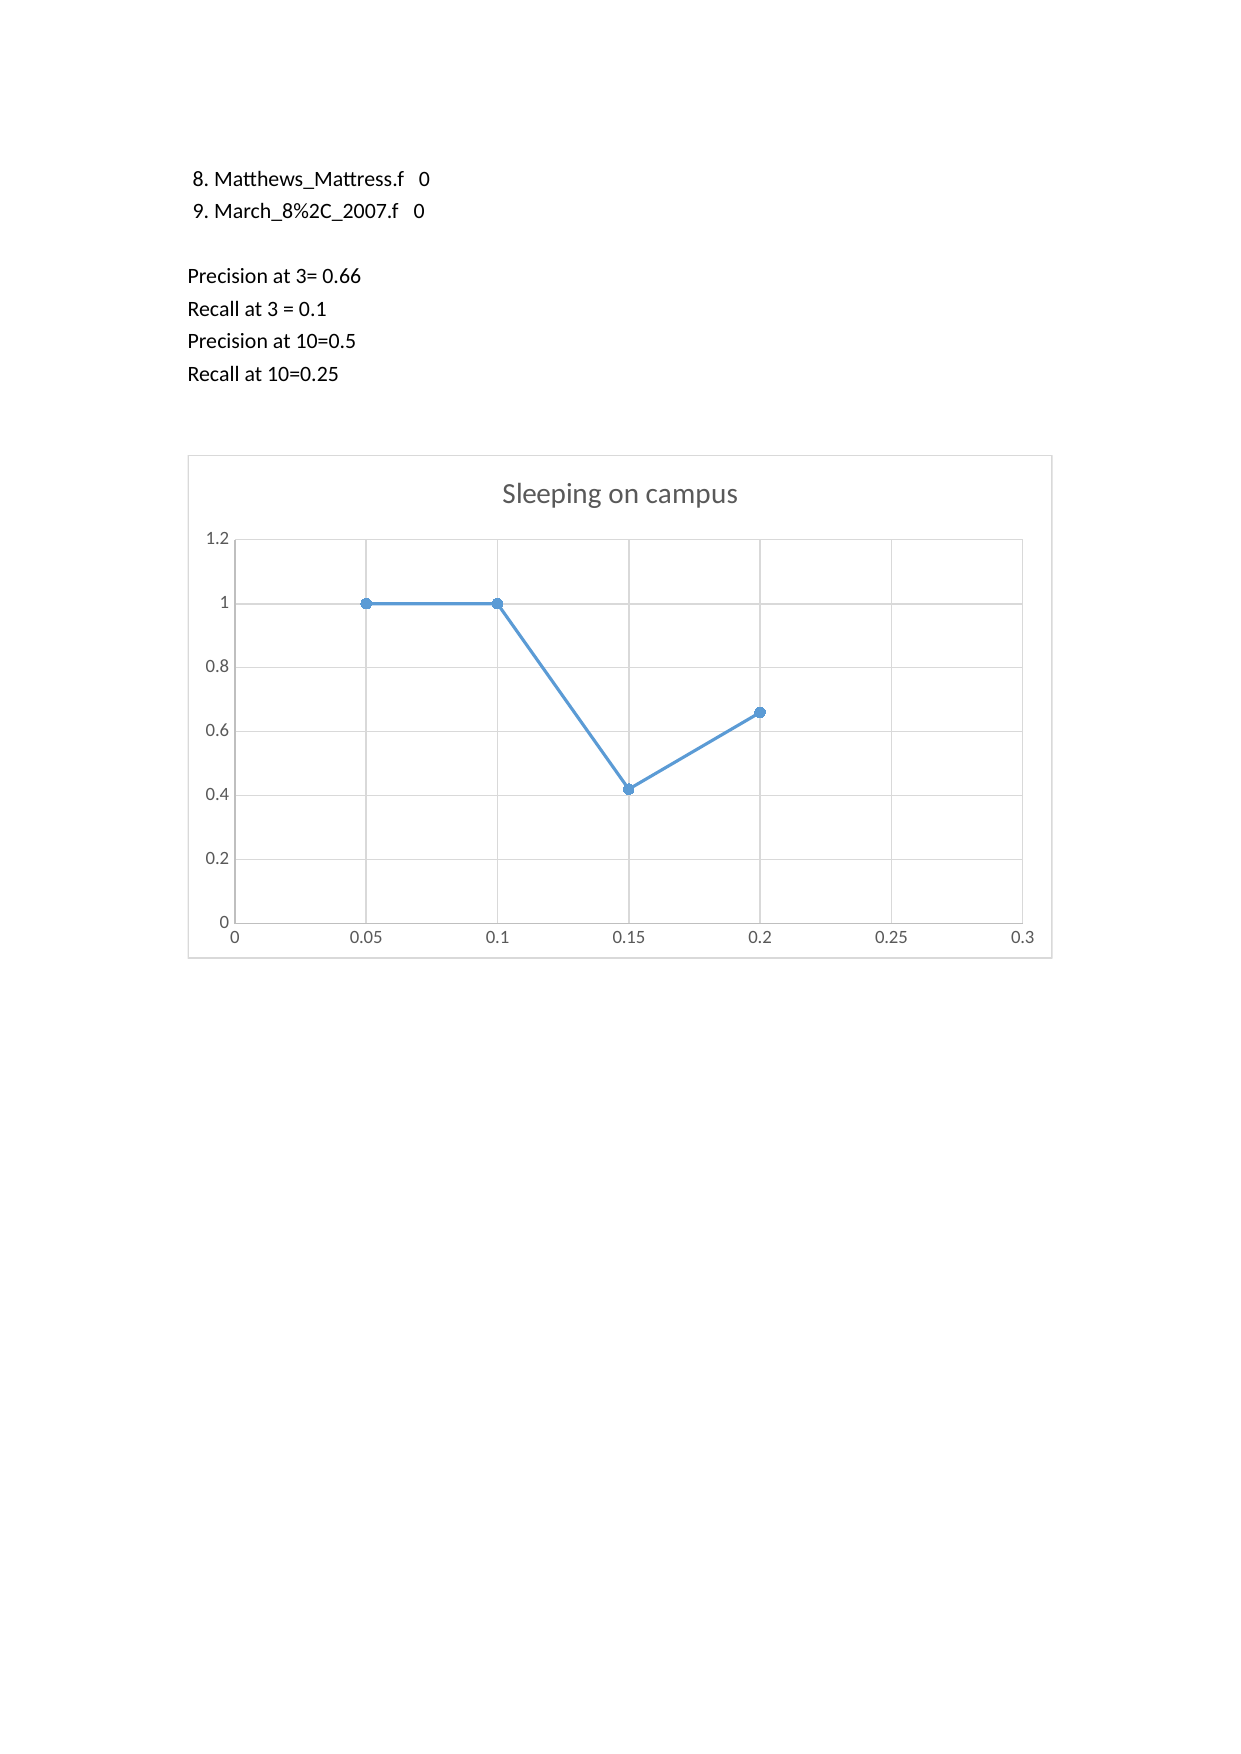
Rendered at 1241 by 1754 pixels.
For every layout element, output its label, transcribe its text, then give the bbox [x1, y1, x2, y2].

text Precision at 10=0.5 [187, 324, 1053, 357]
text Precision at 3= 0.66 [187, 259, 1053, 292]
text 8. Matthews_Mattress.f 0 [187, 162, 1053, 194]
text Recall at 10=0.25 [187, 357, 1053, 389]
text 9. March_8%2C_2007.f 0 [187, 194, 1053, 227]
text Recall at 3 = 0.1 [187, 292, 1053, 324]
